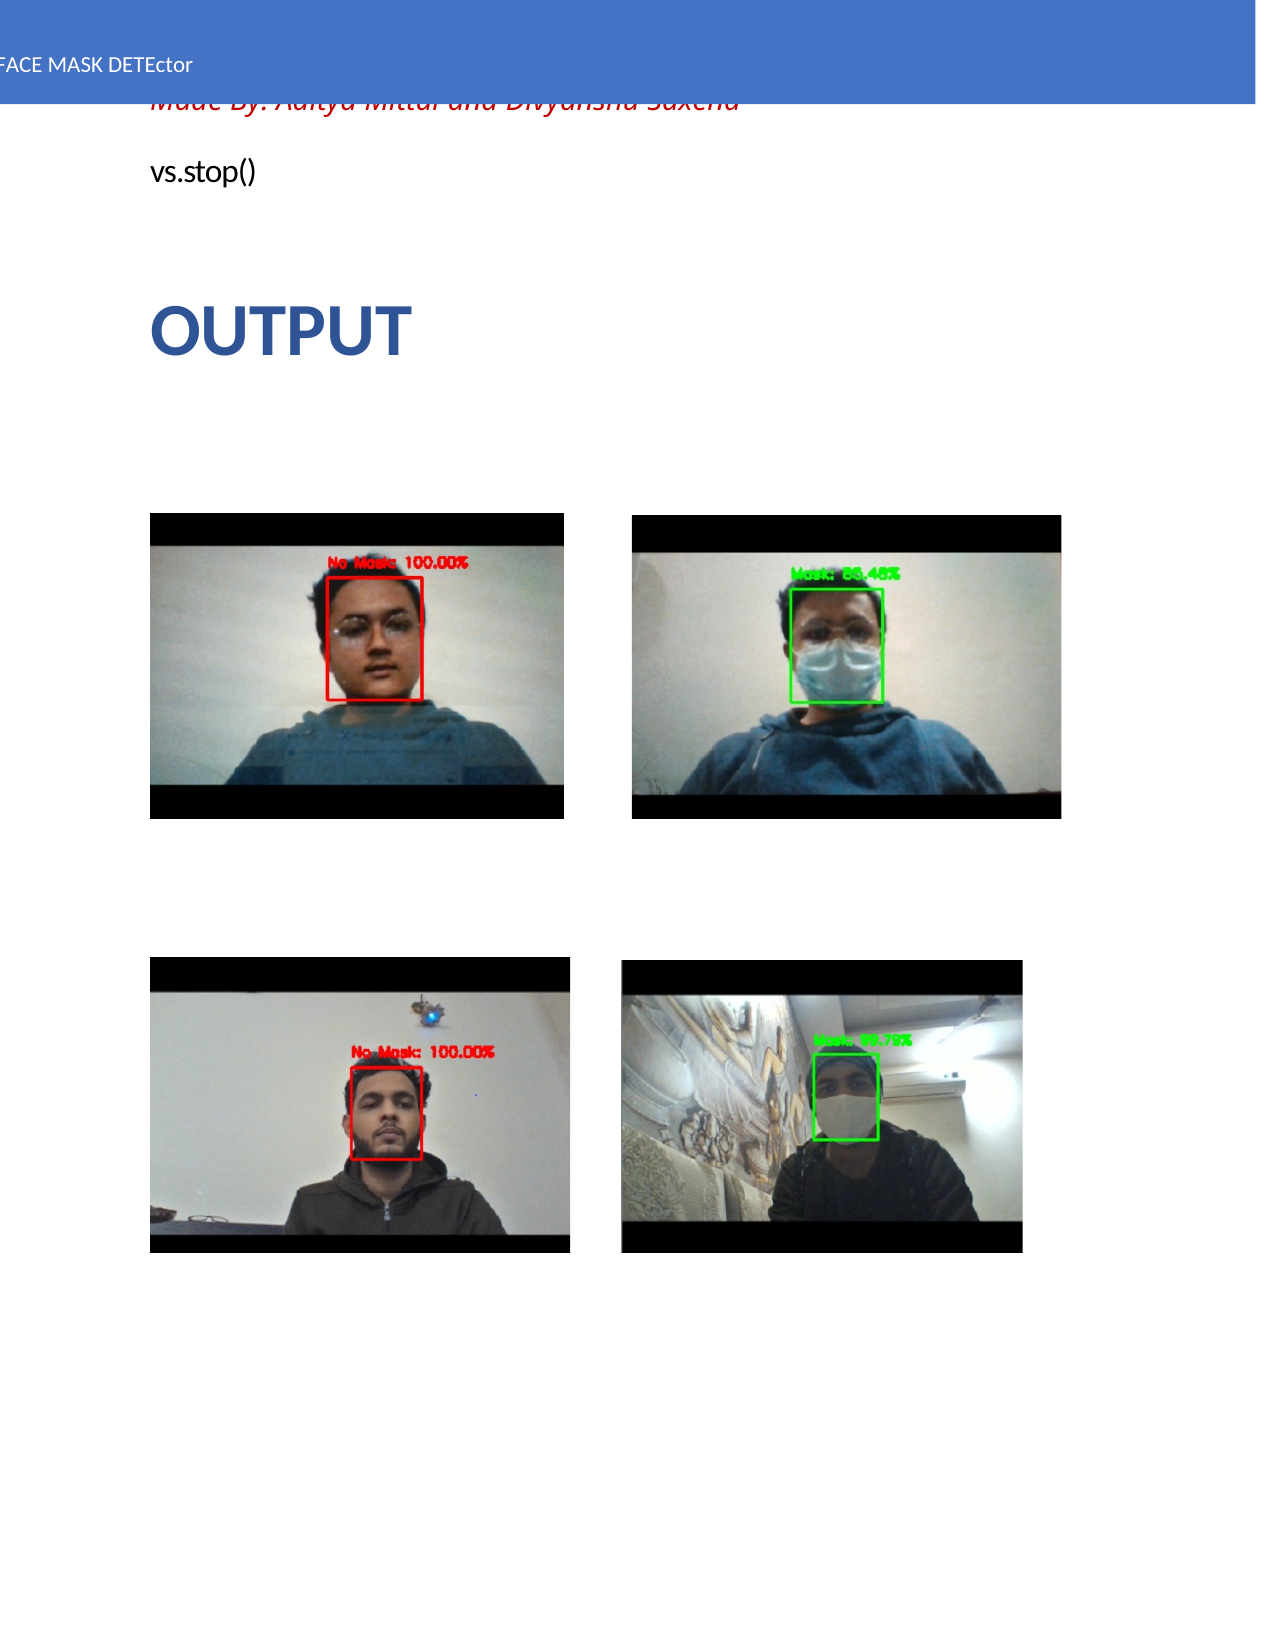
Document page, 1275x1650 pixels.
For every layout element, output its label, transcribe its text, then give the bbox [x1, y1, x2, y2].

title vs.stop() [150, 150, 1125, 191]
text OUTPUT [150, 282, 1125, 374]
picture [631, 515, 1062, 819]
picture [150, 957, 571, 1253]
picture [621, 960, 1023, 1253]
picture [150, 513, 564, 819]
